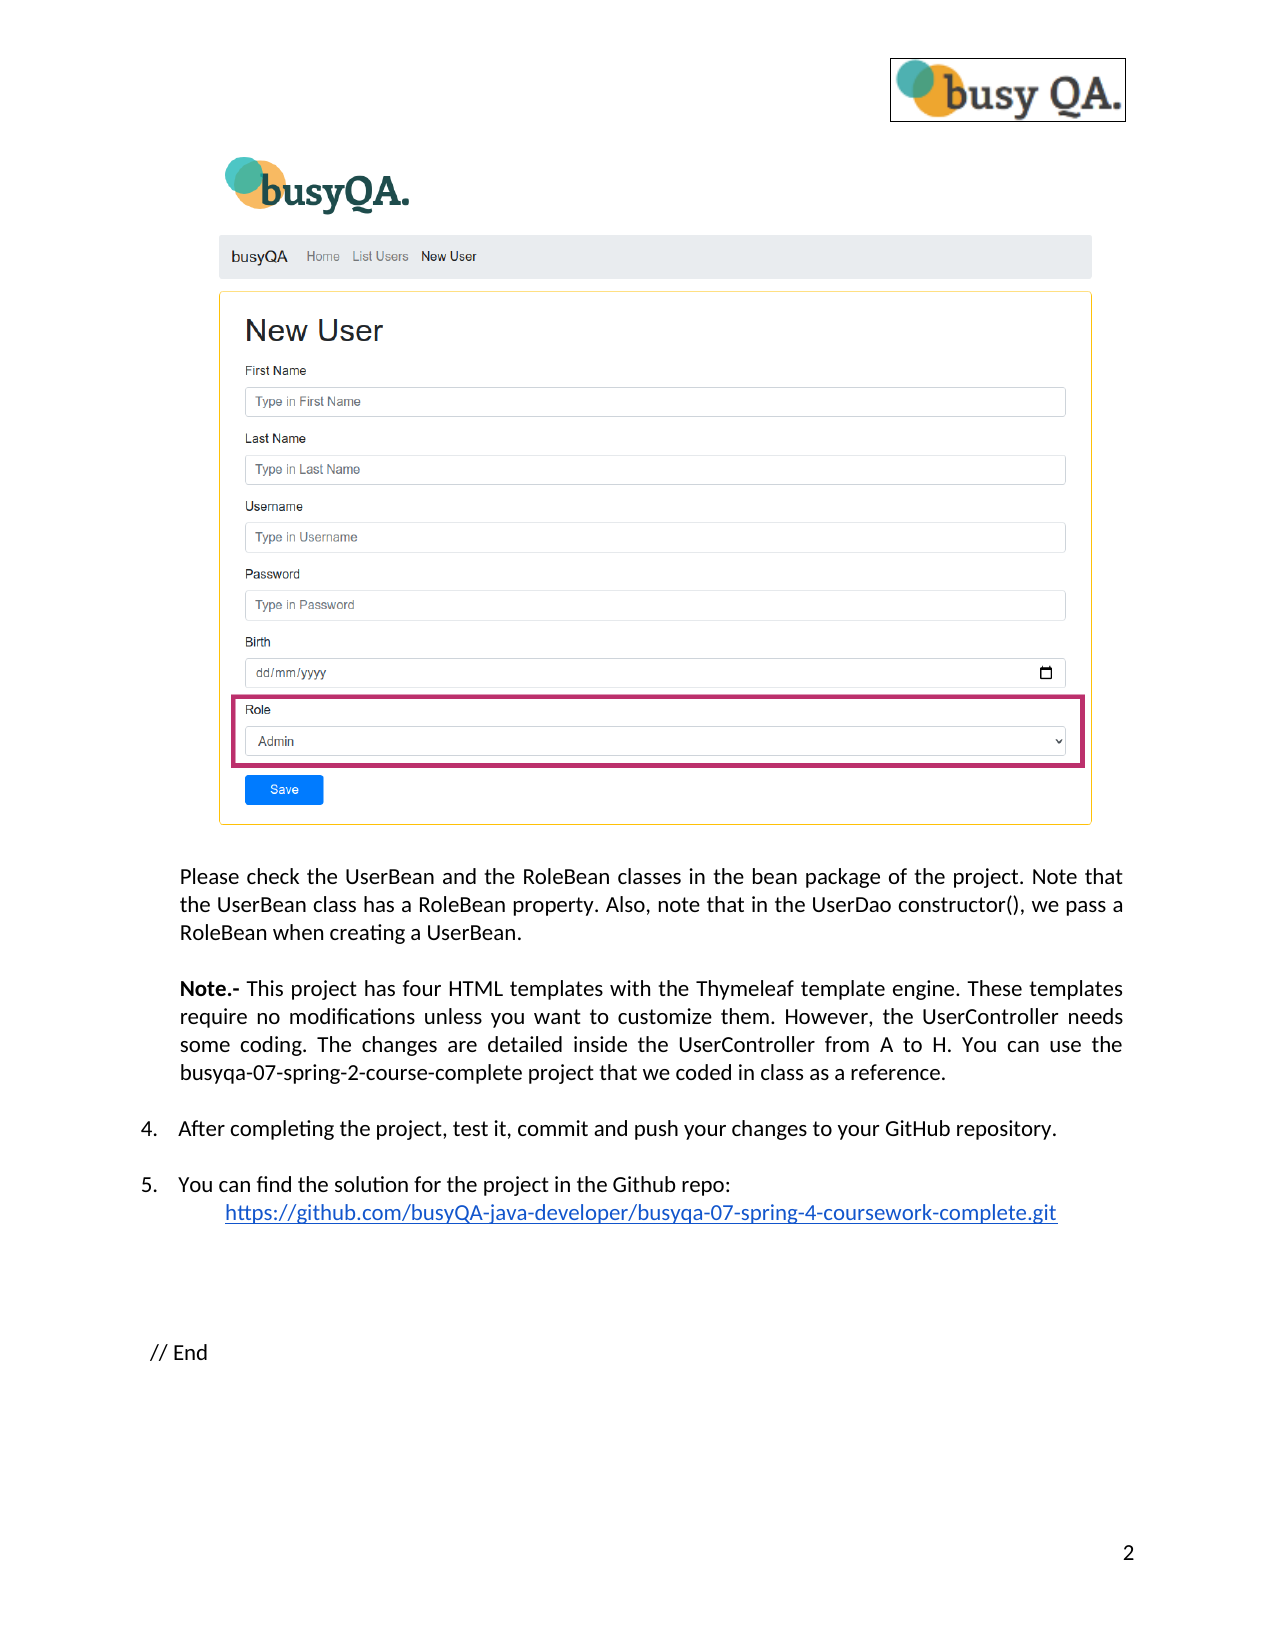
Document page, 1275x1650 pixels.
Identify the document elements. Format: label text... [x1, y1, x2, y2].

picture [206, 131, 1109, 844]
text // End [150, 1338, 1125, 1367]
picture [891, 59, 1125, 121]
list You can find the solution for the project in the Github repo: [141, 1170, 1125, 1198]
text Note.- This project has four HTML templates with the Thymeleaf template engine. These templates require no modifications unless you want to customize them. However, the UserController needs some coding. The changes are detailed inside the UserController from A to H. You can use the busyqa-07-spring-2-course-complete project that we coded in class as a reference. [179, 974, 1125, 1086]
text https://github.com/busyQA-java-developer/busyqa-07-spring-4-coursework-complete.git [150, 1198, 1125, 1226]
list After completing the project, test it, commit and push your changes to your GitHub repository. [141, 1114, 1125, 1142]
